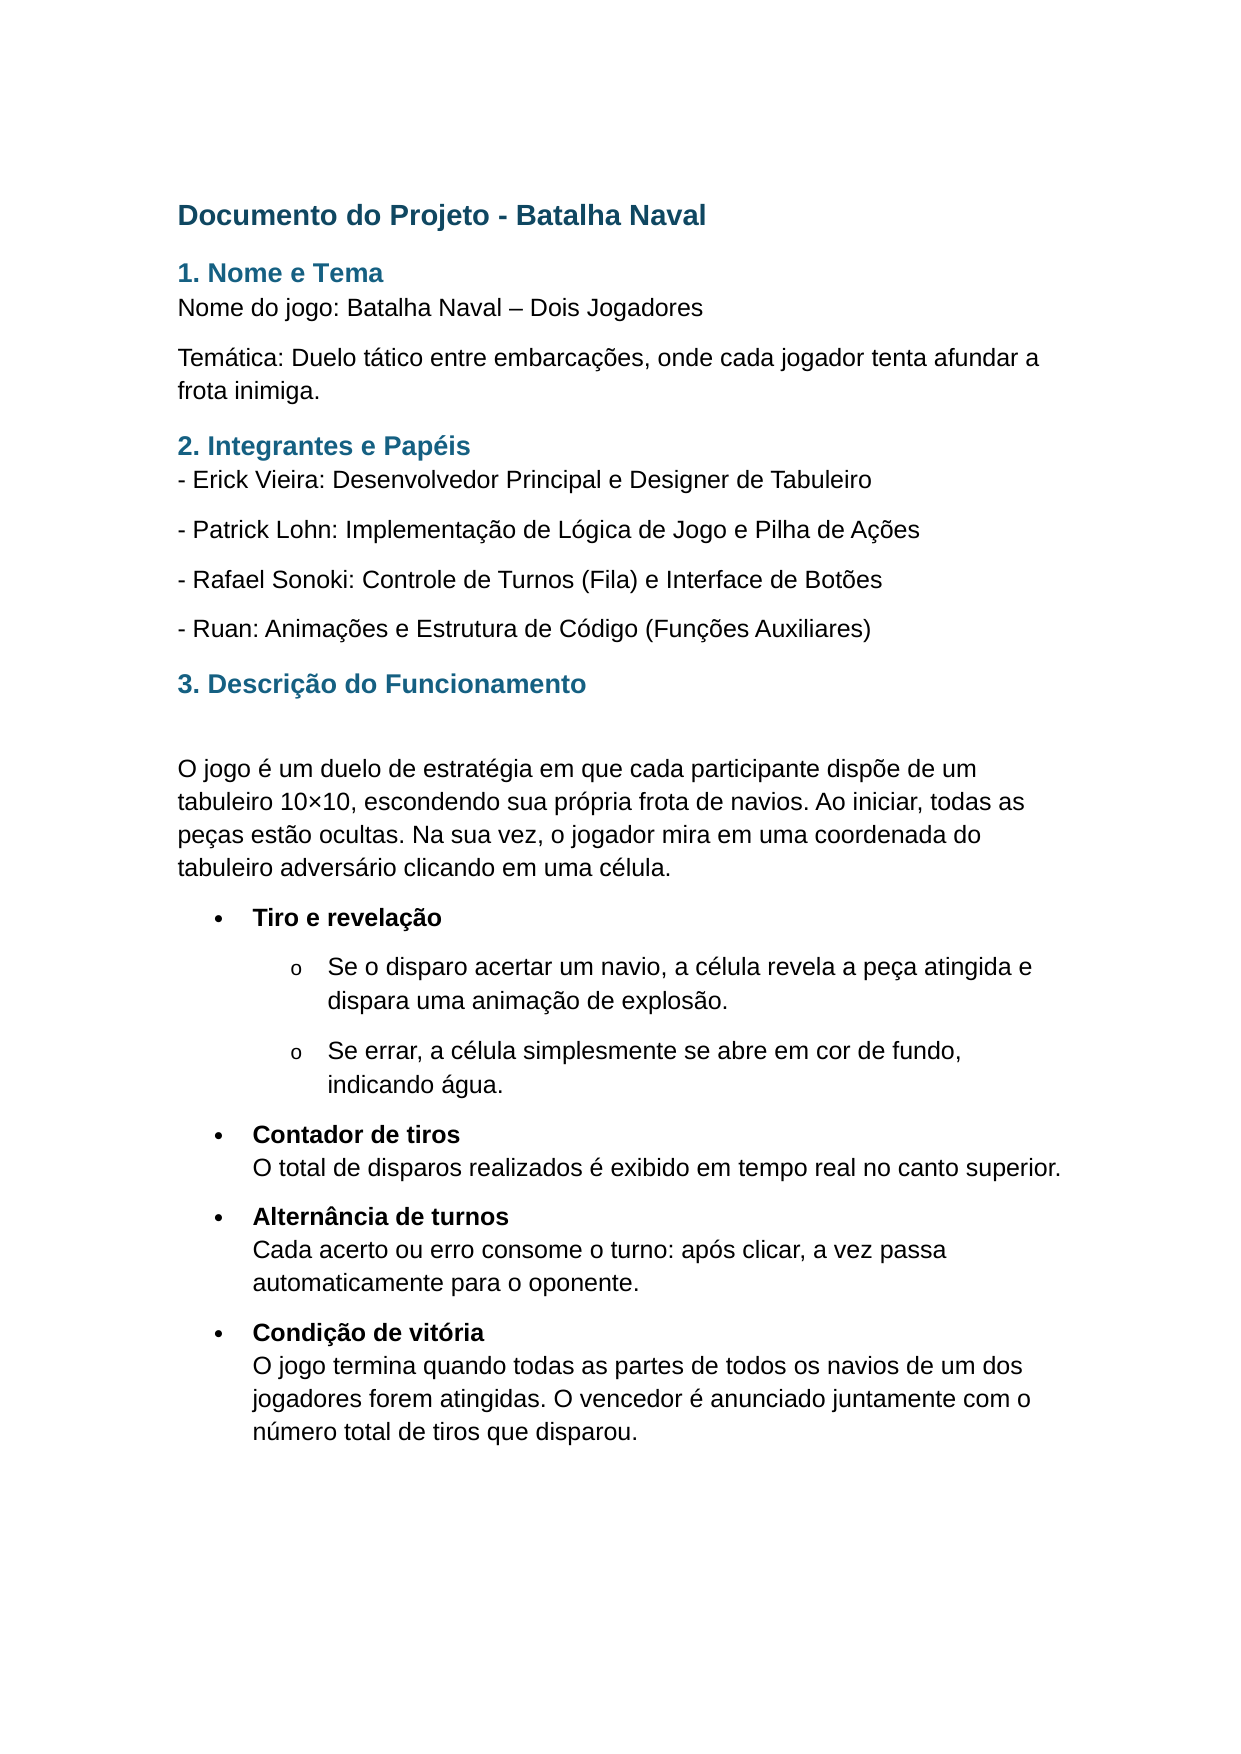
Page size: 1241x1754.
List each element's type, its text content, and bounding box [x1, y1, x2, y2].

text Nome do jogo: Batalha Naval – Dois Jogadores [177, 293, 1063, 322]
subtitle 2. Integrantes e Papéis [177, 429, 1063, 461]
text - Rafael Sonoki: Controle de Turnos (Fila) e Interface de Botões [177, 565, 1063, 593]
list Tiro e revelação [215, 903, 1063, 931]
list Alternância de turnos Cada acerto ou erro consome o turno: após clicar, a vez passa automaticamente para o oponente. [215, 1202, 1063, 1297]
subtitle Documento do Projeto - Batalha Naval [177, 198, 1063, 231]
text Temática: Duelo tático entre embarcações, onde cada jogador tenta afundar a frota inimiga. [177, 343, 1063, 404]
list Condição de vitória O jogo termina quando todas as partes de todos os navios de um dos jogadores forem atingidas. O vencedor é anunciado juntamente com o número total de tiros que disparou. [215, 1318, 1063, 1446]
list Se errar, a célula simplesmente se abre em cor de fundo, indicando água. [290, 1036, 1063, 1099]
text - Patrick Lohn: Implementação de Lógica de Jogo e Pilha de Ações [177, 515, 1063, 544]
subtitle 1. Nome e Tema [177, 257, 1063, 288]
text - Erick Vieira: Desenvolvedor Principal e Designer de Tabuleiro [177, 465, 1063, 494]
list Contador de tiros O total de disparos realizados é exibido em tempo real no canto superior. [215, 1120, 1063, 1181]
subtitle 3. Descrição do Funcionamento [177, 668, 1063, 699]
text - Ruan: Animações e Estrutura de Código (Funções Auxiliares) [177, 614, 1063, 643]
text O jogo é um duelo de estratégia em que cada participante dispõe de um tabuleiro 10×10, escondendo sua própria frota de navios. Ao iniciar, todas as peças estão ocultas. Na sua vez, o jogador mira em uma coordenada do tabuleiro adversário clicando em uma célula. [177, 754, 1063, 882]
list Se o disparo acertar um navio, a célula revela a peça atingida e dispara uma animação de explosão. [290, 952, 1063, 1015]
